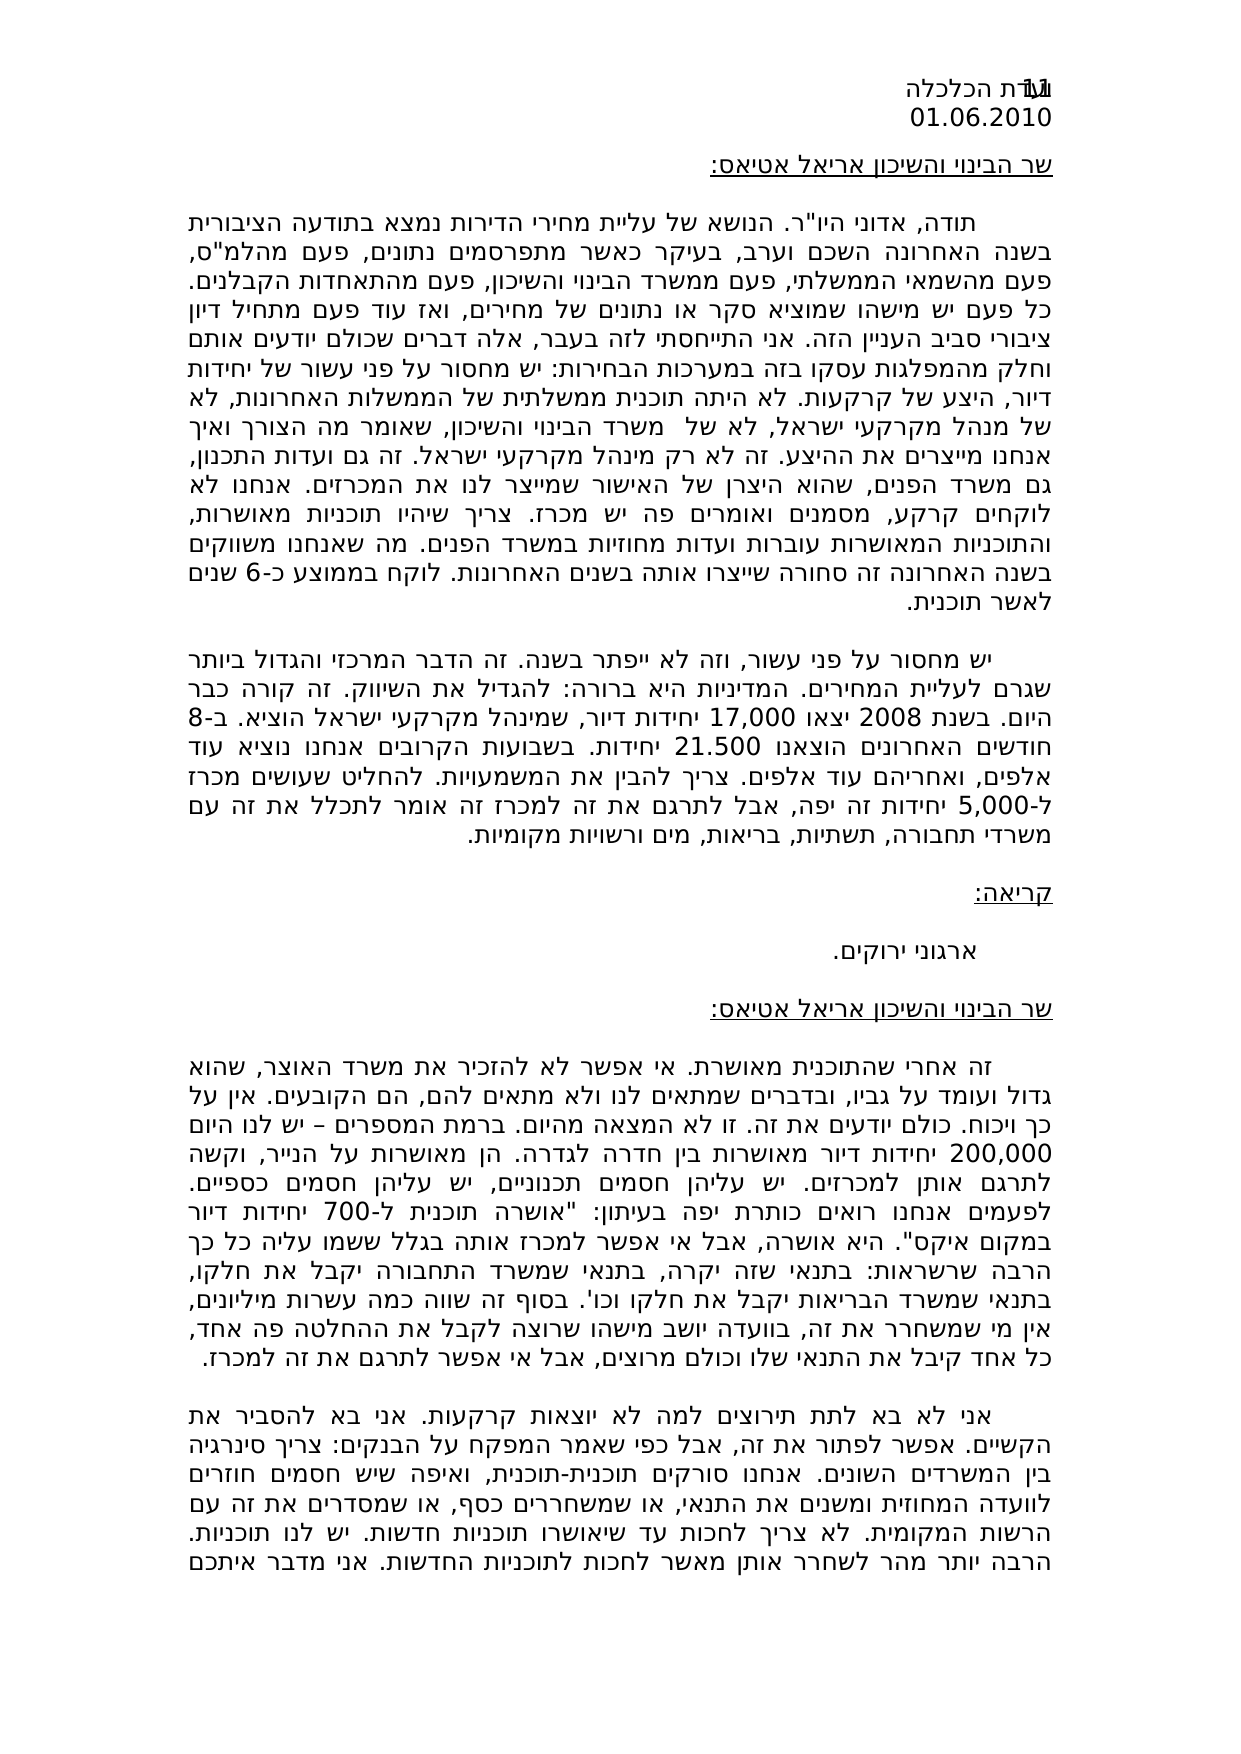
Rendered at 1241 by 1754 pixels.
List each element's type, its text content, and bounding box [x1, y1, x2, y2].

text שר הבינוי והשיכון אריאל אטיאס: [187, 150, 1053, 179]
text שר הבינוי והשיכון אריאל אטיאס: [187, 994, 1053, 1023]
text קריאה: [187, 878, 1053, 907]
text יש מחסור על פני עשור, וזה לא ייפתר בשנה. זה הדבר המרכזי והגדול ביותר שגרם לעליית המחירים. המדיניות היא ברורה: להגדיל את השיווק. זה קורה כבר היום. בשנת 2008 יצאו 17,000 יחידות דיור, שמינהל מקרקעי ישראל הוציא. ב-8 חודשים האחרונים הוצאנו 21.500 יחידות. בשבועות הקרובים אנחנו נוציא עוד אלפים, ואחריהם עוד אלפים. צריך להבין את המשמעויות. להחליט שעושים מכרז ל-5,000 יחידות זה יפה, אבל לתרגם את זה למכרז זה אומר לתכלל את זה עם משרדי תחבורה, תשתיות, בריאות, מים ורשויות מקומיות. [187, 645, 1053, 849]
text ארגוני ירוקים. [187, 936, 1053, 965]
text זה אחרי שהתוכנית מאושרת. אי אפשר לא להזכיר את משרד האוצר, שהוא גדול ועומד על גביו, ובדברים שמתאים לנו ולא מתאים להם, הם הקובעים. אין על כך ויכוח. כולם יודעים את זה. זו לא המצאה מהיום. ברמת המספרים – יש לנו היום 200,000 יחידות דיור מאושרות בין חדרה לגדרה. הן מאושרות על הנייר, וקשה לתרגם אותן למכרזים. יש עליהן חסמים תכנוניים, יש עליהן חסמים כספיים. לפעמים אנחנו רואים כותרת יפה בעיתון: "אושרה תוכנית ל-700 יחידות דיור במקום איקס". היא אושרה, אבל אי אפשר למכרז אותה בגלל ששמו עליה כל כך הרבה שרשראות: בתנאי שזה יקרה, בתנאי שמשרד התחבורה יקבל את חלקו, בתנאי שמשרד הבריאות יקבל את חלקו וכו'. בסוף זה שווה כמה עשרות מיליונים, אין מי שמשחרר את זה, בוועדה יושב מישהו שרוצה לקבל את ההחלטה פה אחד, כל אחד קיבל את התנאי שלו וכולם מרוצים, אבל אי אפשר לתרגם את זה למכרז. [187, 1052, 1053, 1372]
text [187, 1401, 1053, 1576]
text תודה, אדוני היו"ר. הנושא של עליית מחירי הדירות נמצא בתודעה הציבורית בשנה האחרונה השכם וערב, בעיקר כאשר מתפרסמים נתונים, פעם מהלמ"ס, פעם מהשמאי הממשלתי, פעם ממשרד הבינוי והשיכון, פעם מהתאחדות הקבלנים. כל פעם יש מישהו שמוציא סקר או נתונים של מחירים, ואז עוד פעם מתחיל דיון ציבורי סביב העניין הזה. אני התייחסתי לזה בעבר, אלה דברים שכולם יודעים אותם וחלק מהמפלגות עסקו בזה במערכות הבחירות: יש מחסור על פני עשור של יחידות דיור, היצע של קרקעות. לא היתה תוכנית ממשלתית של הממשלות האחרונות, לא של מנהל מקרקעי ישראל, לא של משרד הבינוי והשיכון, שאומר מה הצורך ואיך אנחנו מייצרים את ההיצע. זה לא רק מינהל מקרקעי ישראל. זה גם ועדות התכנון, גם משרד הפנים, שהוא היצרן של האישור שמייצר לנו את המכרזים. אנחנו לא לוקחים קרקע, מסמנים ואומרים פה יש מכרז. צריך שיהיו תוכניות מאושרות, והתוכניות המאושרות עוברות ועדות מחוזיות במשרד הפנים. מה שאנחנו משווקים בשנה האחרונה זה סחורה שייצרו אותה בשנים האחרונות. לוקח בממוצע כ-6 שנים לאשר תוכנית. [187, 208, 1053, 616]
